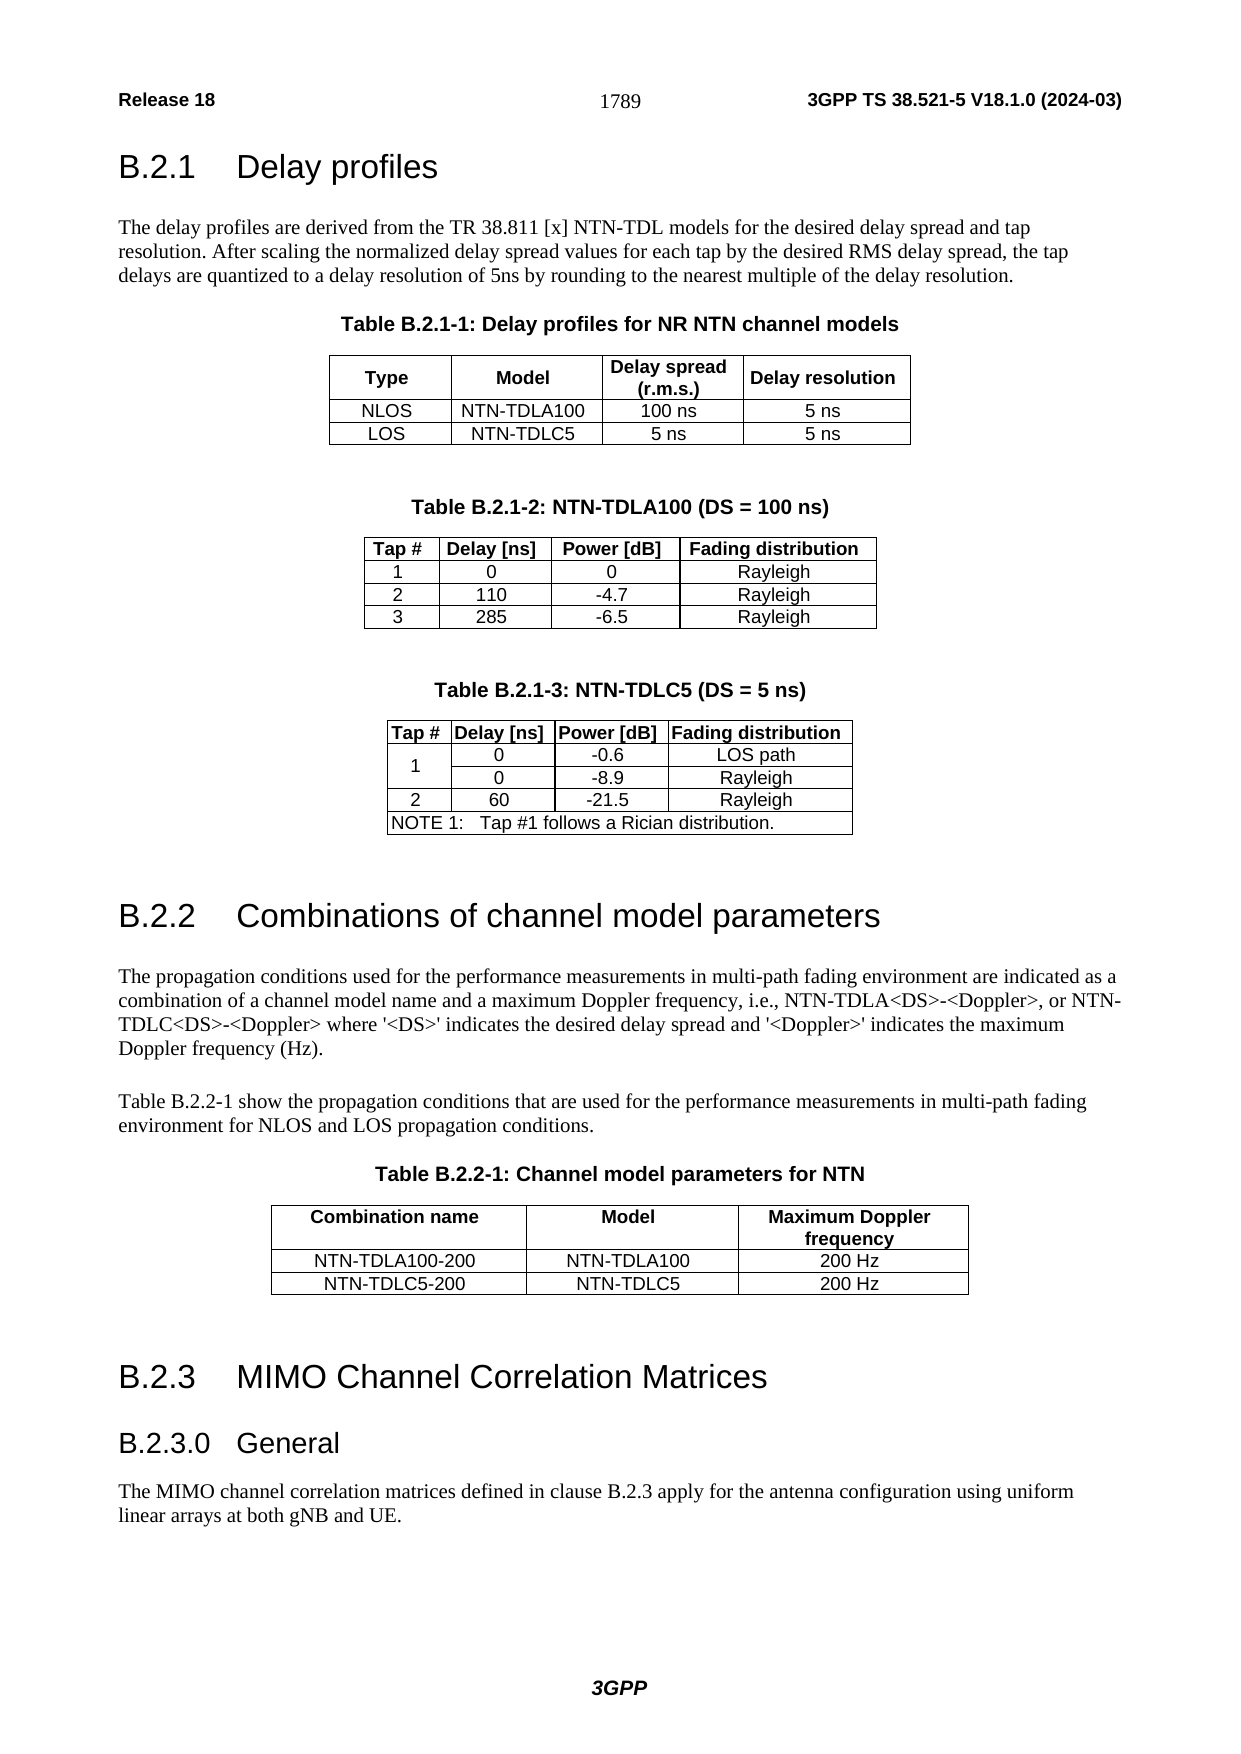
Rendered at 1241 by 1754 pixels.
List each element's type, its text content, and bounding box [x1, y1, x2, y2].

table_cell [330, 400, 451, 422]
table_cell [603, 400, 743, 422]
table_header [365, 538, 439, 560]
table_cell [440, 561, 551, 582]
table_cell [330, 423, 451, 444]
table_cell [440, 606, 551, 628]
subtitle B.2.2 Combinations of channel model parameters [118, 896, 1122, 934]
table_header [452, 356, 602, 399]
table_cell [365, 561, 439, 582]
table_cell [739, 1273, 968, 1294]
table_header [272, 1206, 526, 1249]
subtitle B.2.3.0 General [118, 1427, 1122, 1460]
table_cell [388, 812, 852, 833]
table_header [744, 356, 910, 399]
text Table B.2.2-1: Channel model parameters for NTN [118, 1162, 1122, 1186]
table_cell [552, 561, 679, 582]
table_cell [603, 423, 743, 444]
text Table B.2.1-3: NTN-TDLC5 (DS = 5 ns) [118, 678, 1122, 702]
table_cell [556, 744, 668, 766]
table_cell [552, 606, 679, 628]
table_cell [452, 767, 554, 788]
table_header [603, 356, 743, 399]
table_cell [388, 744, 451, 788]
text Table B.2.2-1 show the propagation conditions that are used for the performance measurements in multi-path fading environment for NLOS and LOS propagation conditions. [118, 1089, 1122, 1137]
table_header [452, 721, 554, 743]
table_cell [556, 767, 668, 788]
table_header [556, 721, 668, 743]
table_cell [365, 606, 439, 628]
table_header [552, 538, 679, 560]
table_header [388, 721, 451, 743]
subtitle B.2.3 MIMO Channel Correlation Matrices [118, 1357, 1122, 1395]
text The propagation conditions used for the performance measurements in multi-path fading environment are indicated as a combination of a channel model name and a maximum Doppler frequency, i.e., NTN-TDLA<DS>-<Doppler>, or NTN-TDLC<DS>-<Doppler> where '<DS>' indicates the desired delay spread and '<Doppler>' indicates the maximum Doppler frequency (Hz). [118, 964, 1122, 1060]
text Table B.2.1-2: NTN-TDLA100 (DS = 100 ns) [118, 494, 1122, 518]
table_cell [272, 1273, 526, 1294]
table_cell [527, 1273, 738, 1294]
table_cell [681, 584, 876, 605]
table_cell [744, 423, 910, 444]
text The MIMO channel correlation matrices defined in clause B.2.3 apply for the antenna configuration using uniform linear arrays at both gNB and UE. [118, 1479, 1122, 1527]
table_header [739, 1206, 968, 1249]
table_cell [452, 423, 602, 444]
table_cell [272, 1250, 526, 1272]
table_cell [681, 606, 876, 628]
subtitle B.2.1 Delay profiles [118, 147, 1122, 186]
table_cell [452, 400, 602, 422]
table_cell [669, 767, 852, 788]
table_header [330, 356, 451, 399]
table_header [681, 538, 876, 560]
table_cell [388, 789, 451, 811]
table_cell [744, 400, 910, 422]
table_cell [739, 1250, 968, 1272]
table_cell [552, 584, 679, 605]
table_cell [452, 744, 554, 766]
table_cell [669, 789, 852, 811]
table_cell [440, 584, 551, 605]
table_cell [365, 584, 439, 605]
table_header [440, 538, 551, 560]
text Table B.2.1-1: Delay profiles for NR NTN channel models [118, 312, 1122, 336]
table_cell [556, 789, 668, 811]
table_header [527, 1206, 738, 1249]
text The delay profiles are derived from the TR 38.811 [x] NTN-TDL models for the desired delay spread and tap resolution. After scaling the normalized delay spread values for each tap by the desired RMS delay spread, the tap delays are quantized to a delay resolution of 5ns by rounding to the nearest multiple of the delay resolution. [118, 215, 1122, 287]
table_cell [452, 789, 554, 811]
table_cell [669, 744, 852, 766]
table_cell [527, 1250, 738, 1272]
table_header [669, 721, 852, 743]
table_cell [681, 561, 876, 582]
